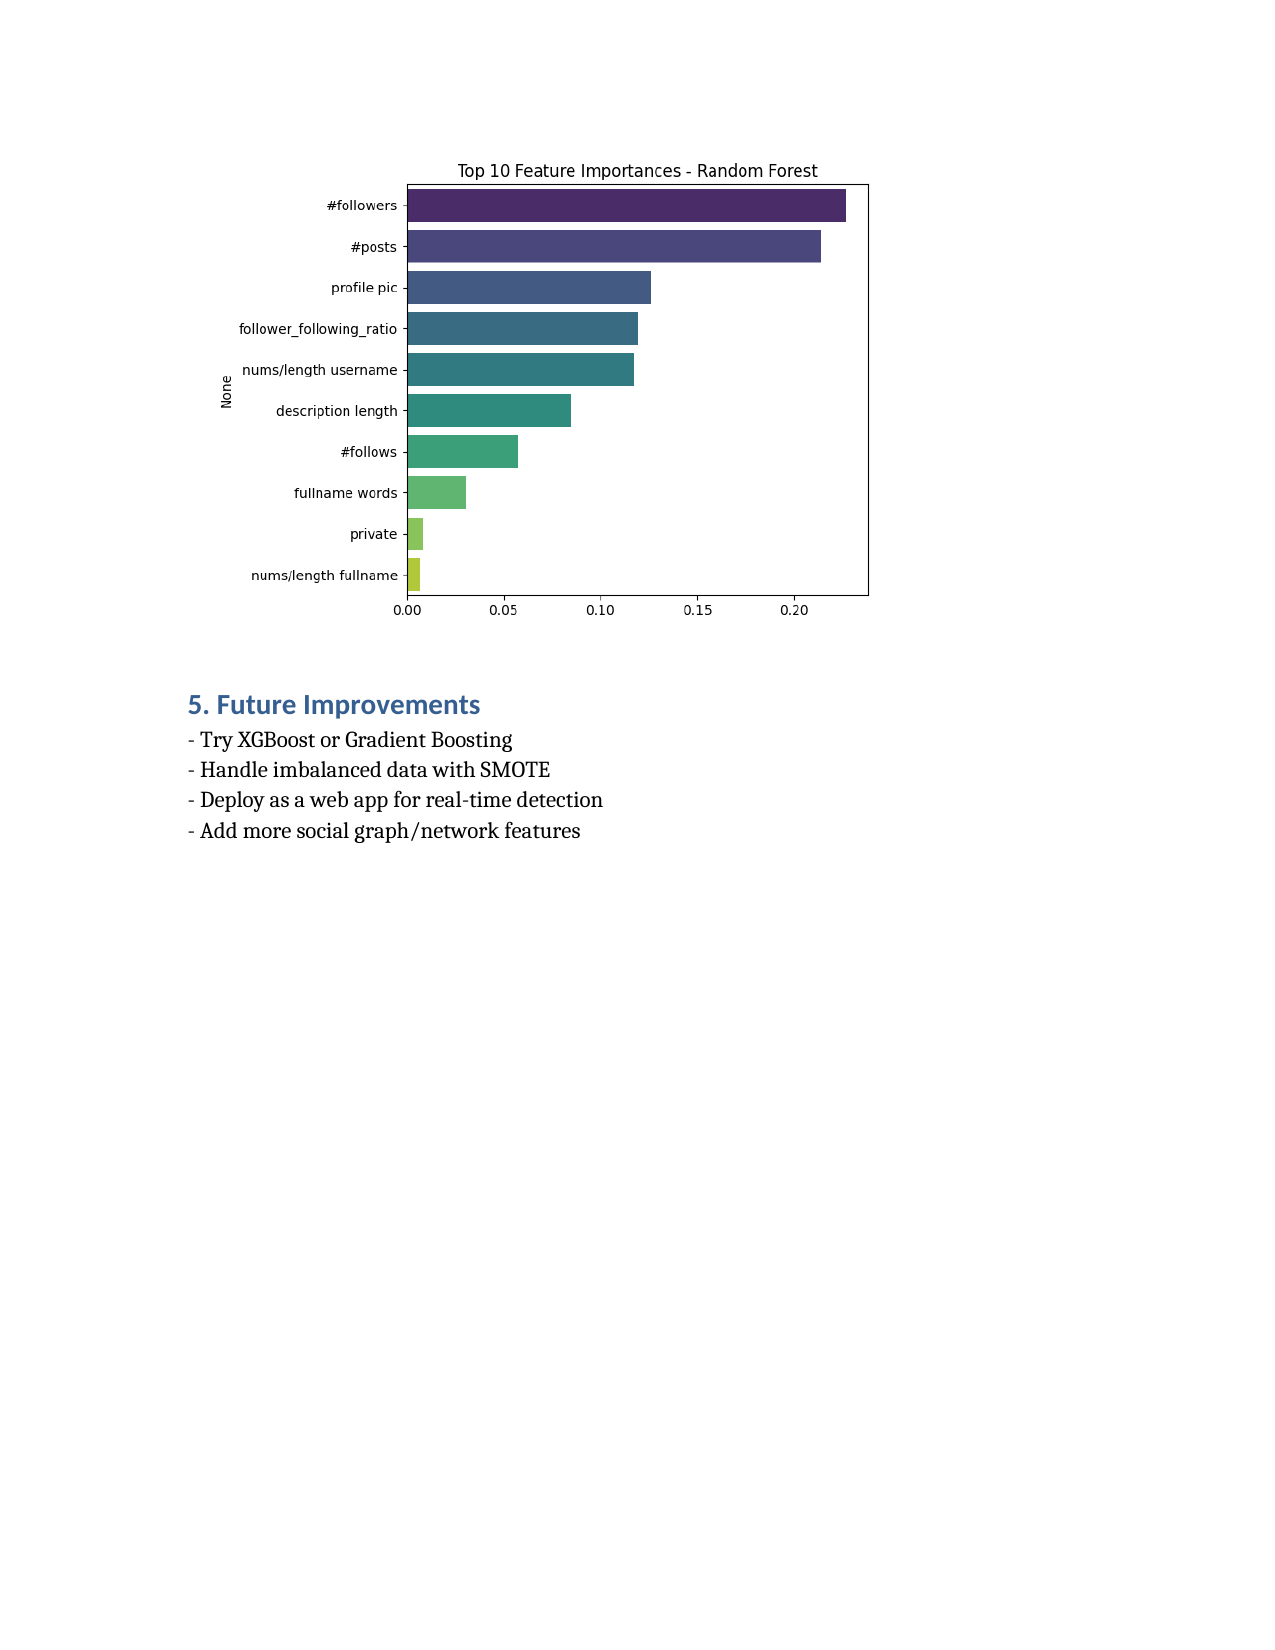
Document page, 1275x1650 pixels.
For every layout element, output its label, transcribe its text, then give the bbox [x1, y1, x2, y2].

picture [206, 150, 882, 632]
text - Try XGBoost or Gradient Boosting - Handle imbalanced data with SMOTE - Deploy as a web app for real-time detection - Add more social graph/network features [187, 727, 1087, 844]
subtitle 5. Future Improvements [187, 686, 1087, 722]
